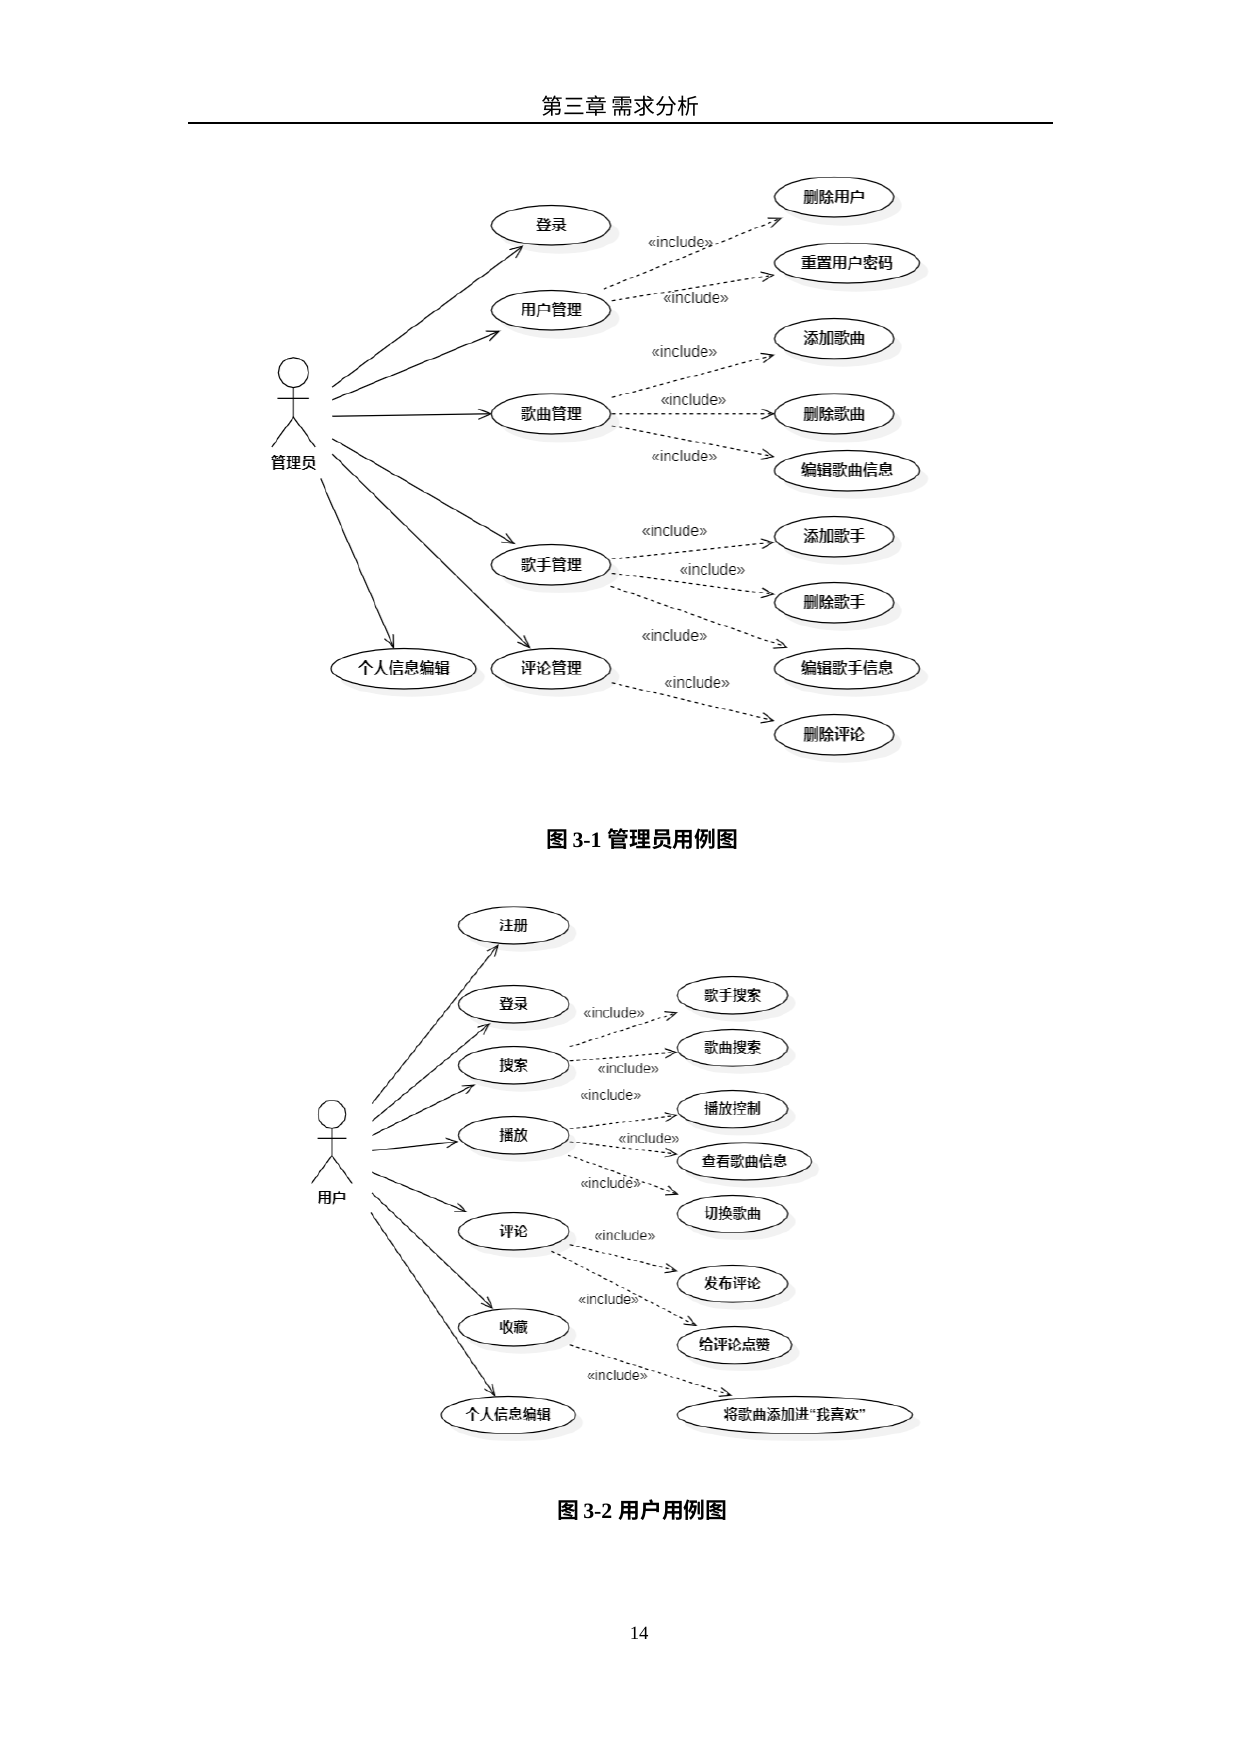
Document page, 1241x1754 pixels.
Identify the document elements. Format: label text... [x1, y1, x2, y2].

text 图3-1 管理员用例图 [187, 822, 1053, 854]
text 图3-2 用户用例图 [187, 1493, 1053, 1526]
picture [270, 865, 970, 1468]
picture [227, 162, 1014, 791]
